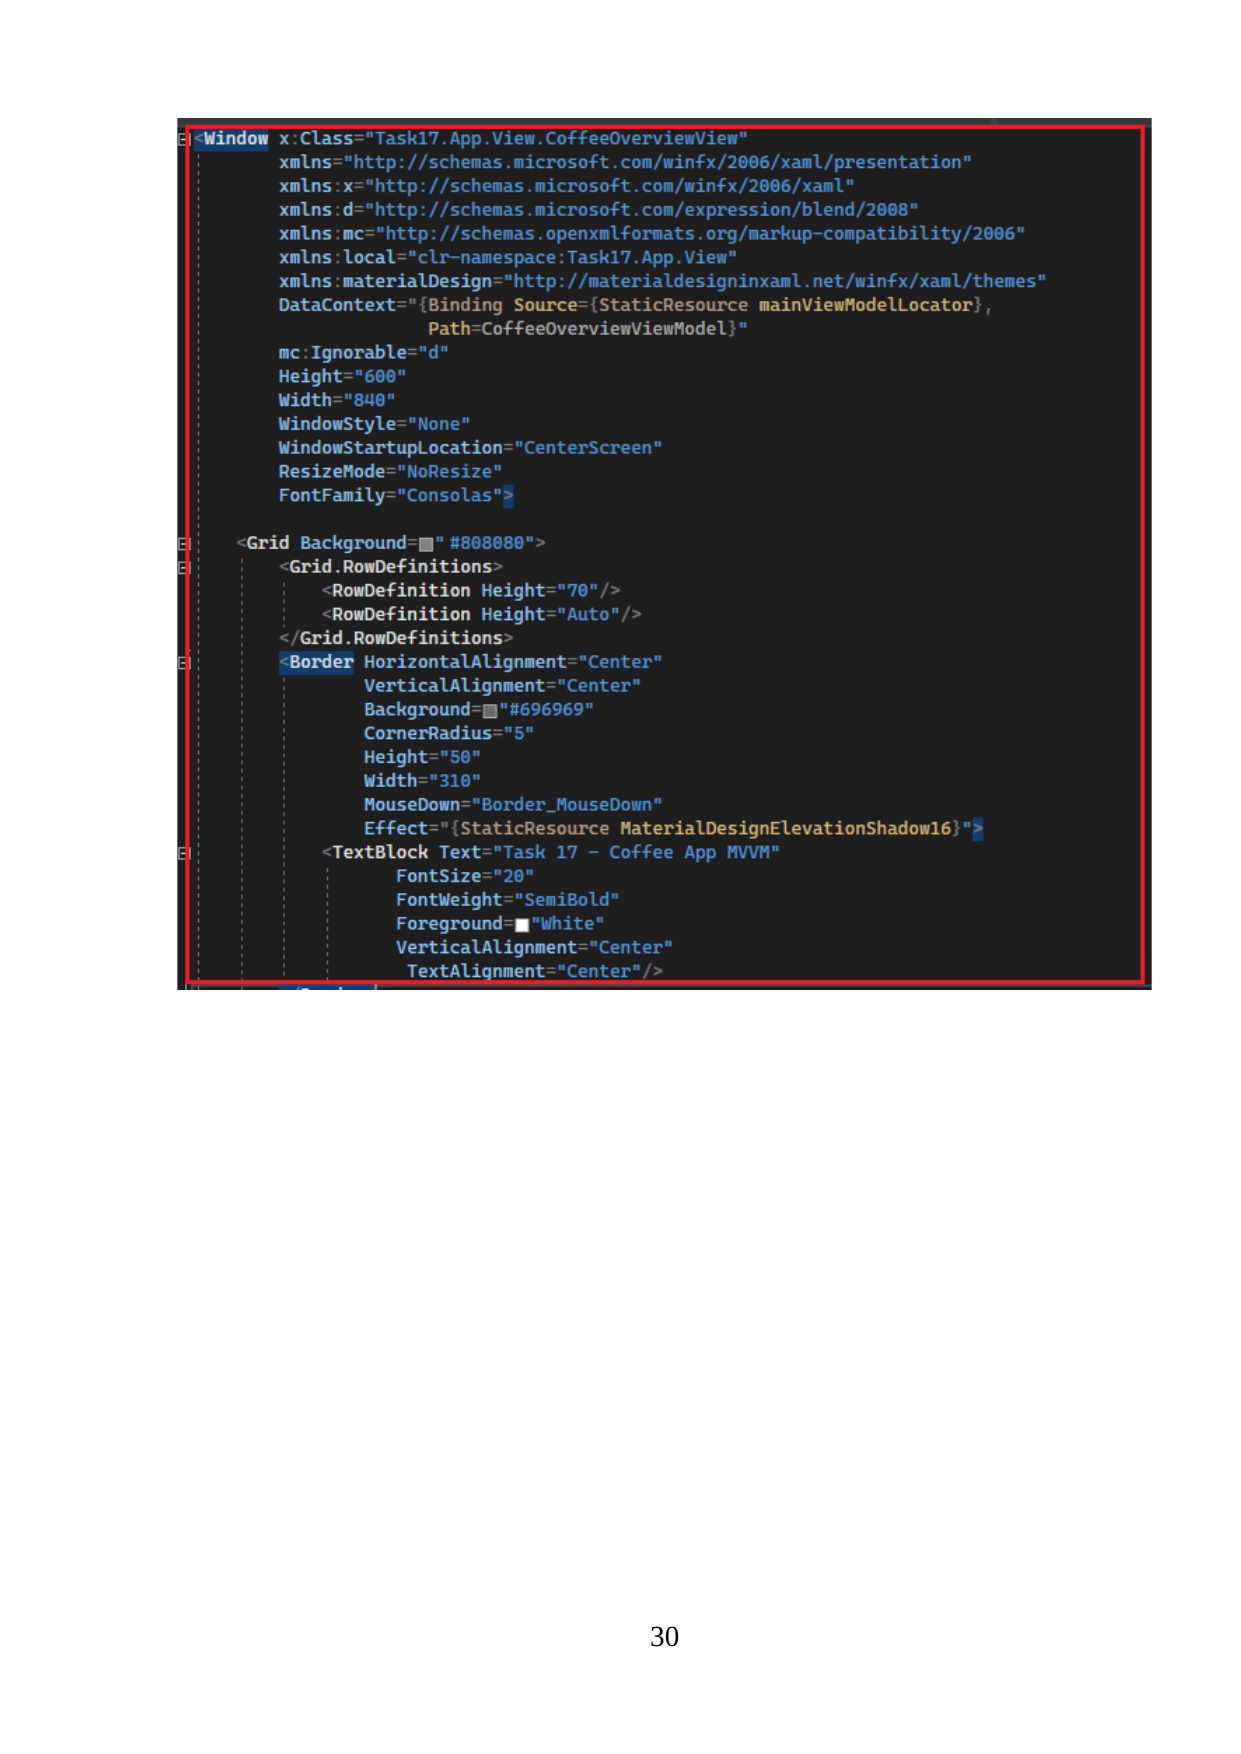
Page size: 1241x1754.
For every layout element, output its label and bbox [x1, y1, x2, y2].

picture [177, 118, 1152, 990]
